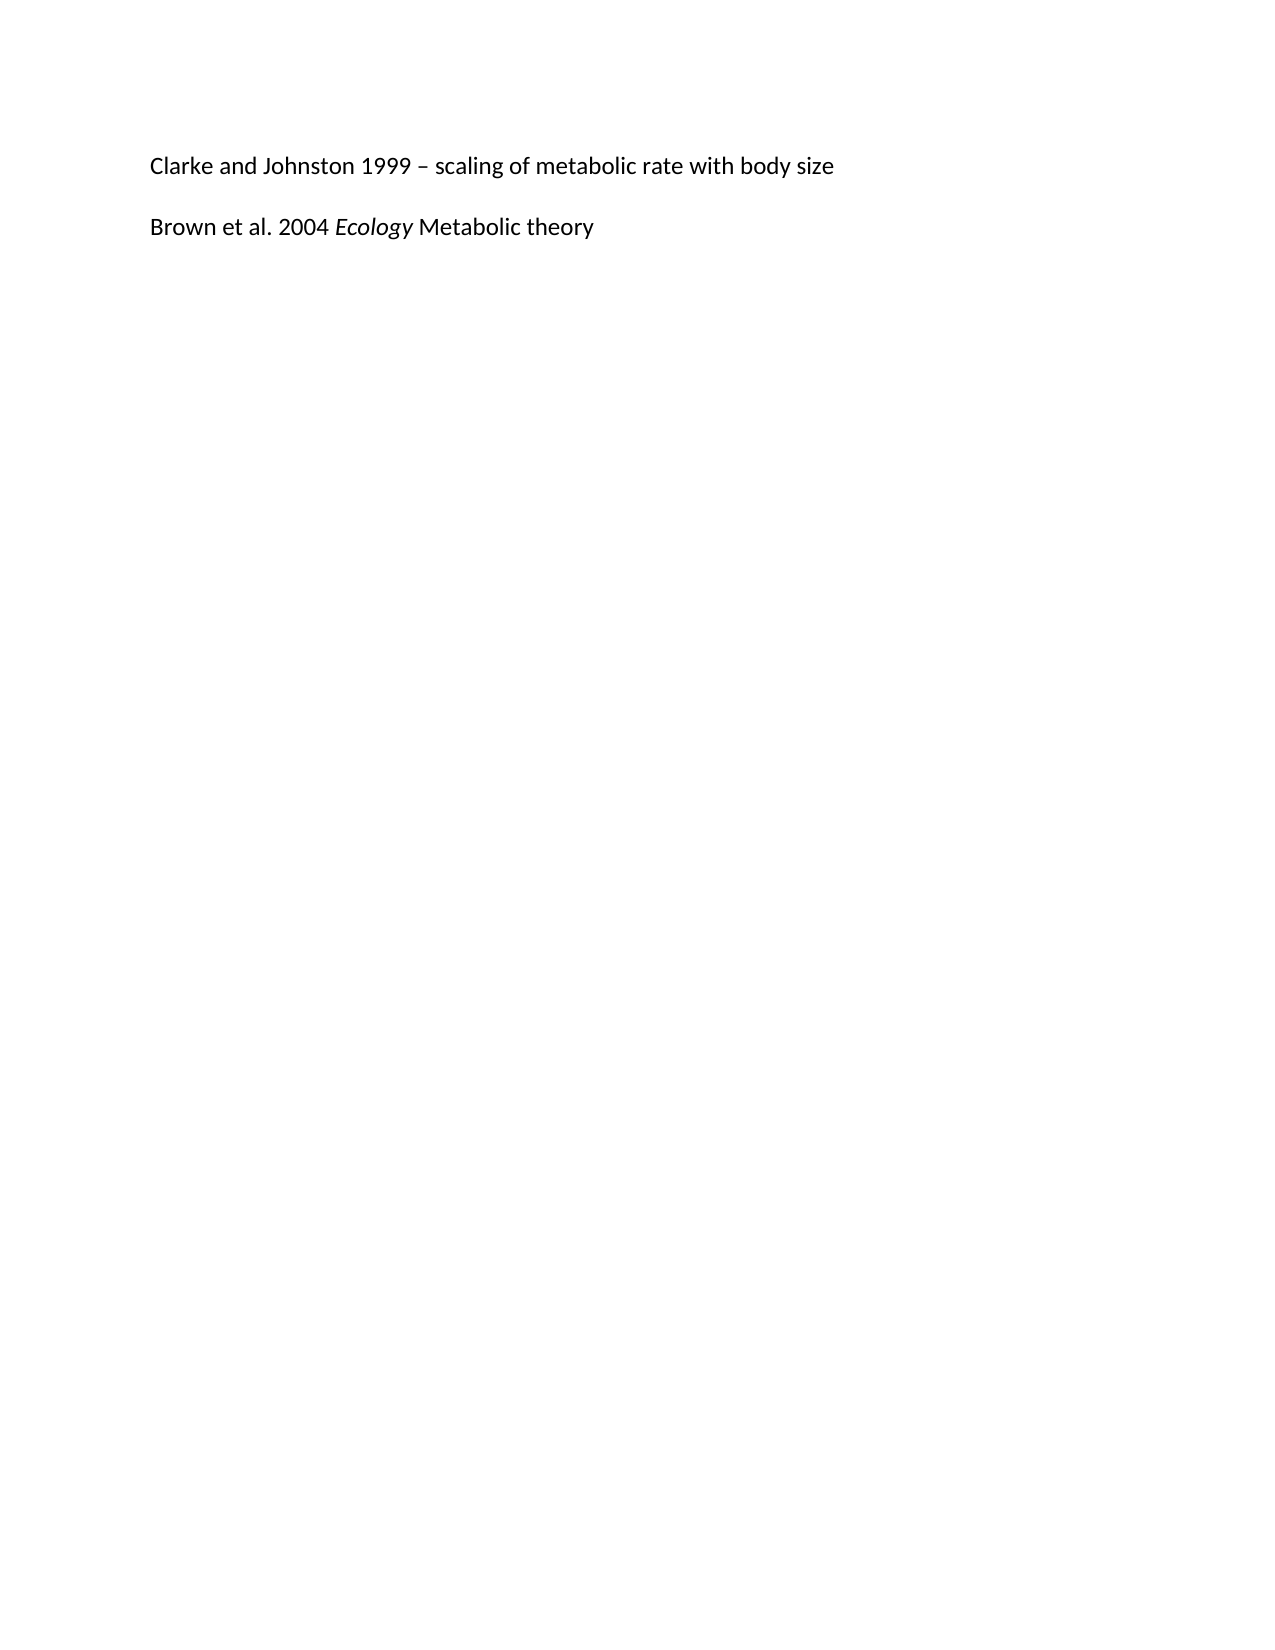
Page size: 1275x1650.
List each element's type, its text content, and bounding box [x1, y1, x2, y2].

text Brown et al. 2004 Ecology Metabolic theory [150, 211, 1125, 242]
text Clarke and Johnston 1999 – scaling of metabolic rate with body size [150, 150, 1125, 181]
